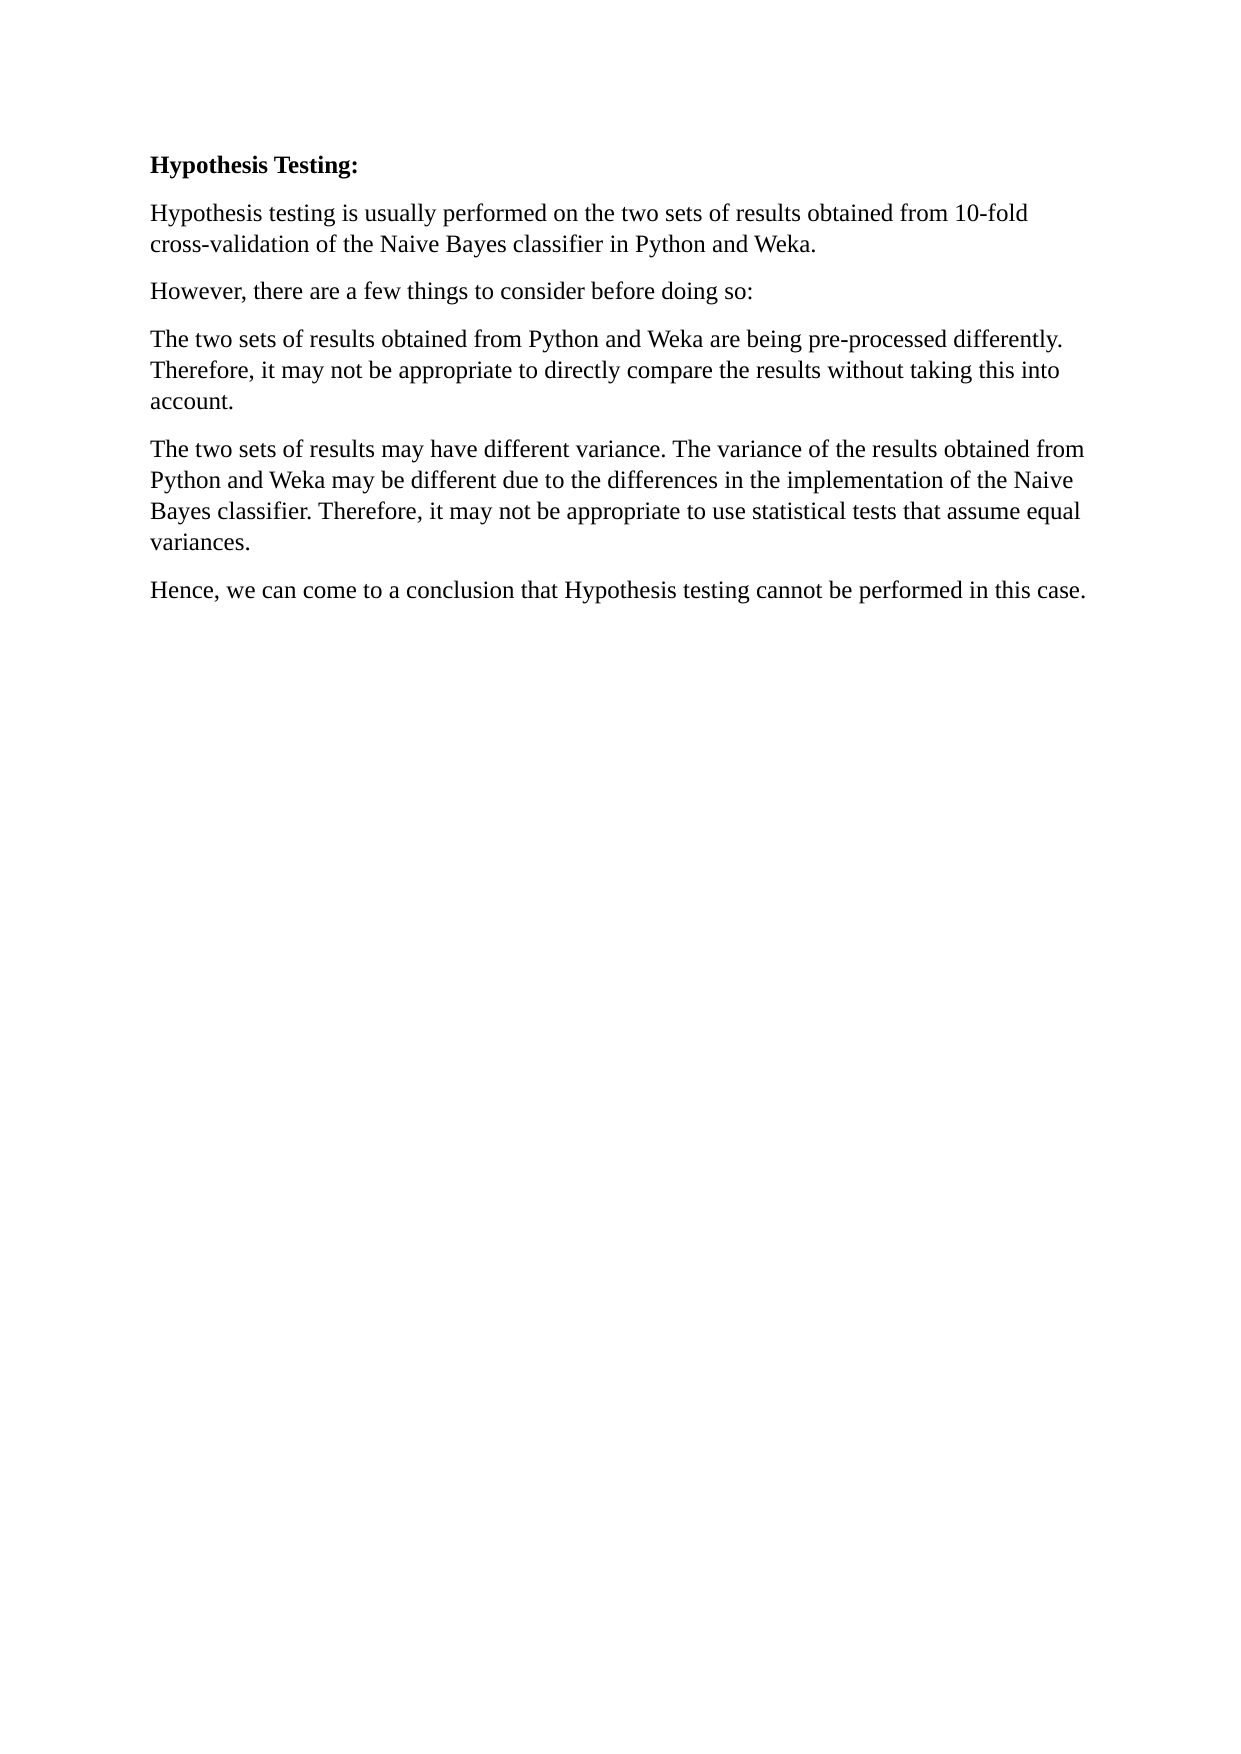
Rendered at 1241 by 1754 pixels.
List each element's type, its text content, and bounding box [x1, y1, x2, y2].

text Hence, we can come to a conclusion that Hypothesis testing cannot be performed in this case. [150, 575, 1090, 603]
text However, there are a few things to consider before doing so: [150, 276, 1090, 305]
text The two sets of results obtained from Python and Weka are being pre-processed differently. Therefore, it may not be appropriate to directly compare the results without taking this into account. [150, 324, 1090, 415]
text The two sets of results may have different variance. The variance of the results obtained from Python and Weka may be different due to the differences in the implementation of the Naive Bayes classifier. Therefore, it may not be appropriate to use statistical tests that assume equal variances. [150, 434, 1090, 556]
text Hypothesis Testing: [150, 150, 1090, 179]
text Hypothesis testing is usually performed on the two sets of results obtained from 10-fold cross-validation of the Naive Bayes classifier in Python and Weka. [150, 198, 1090, 257]
